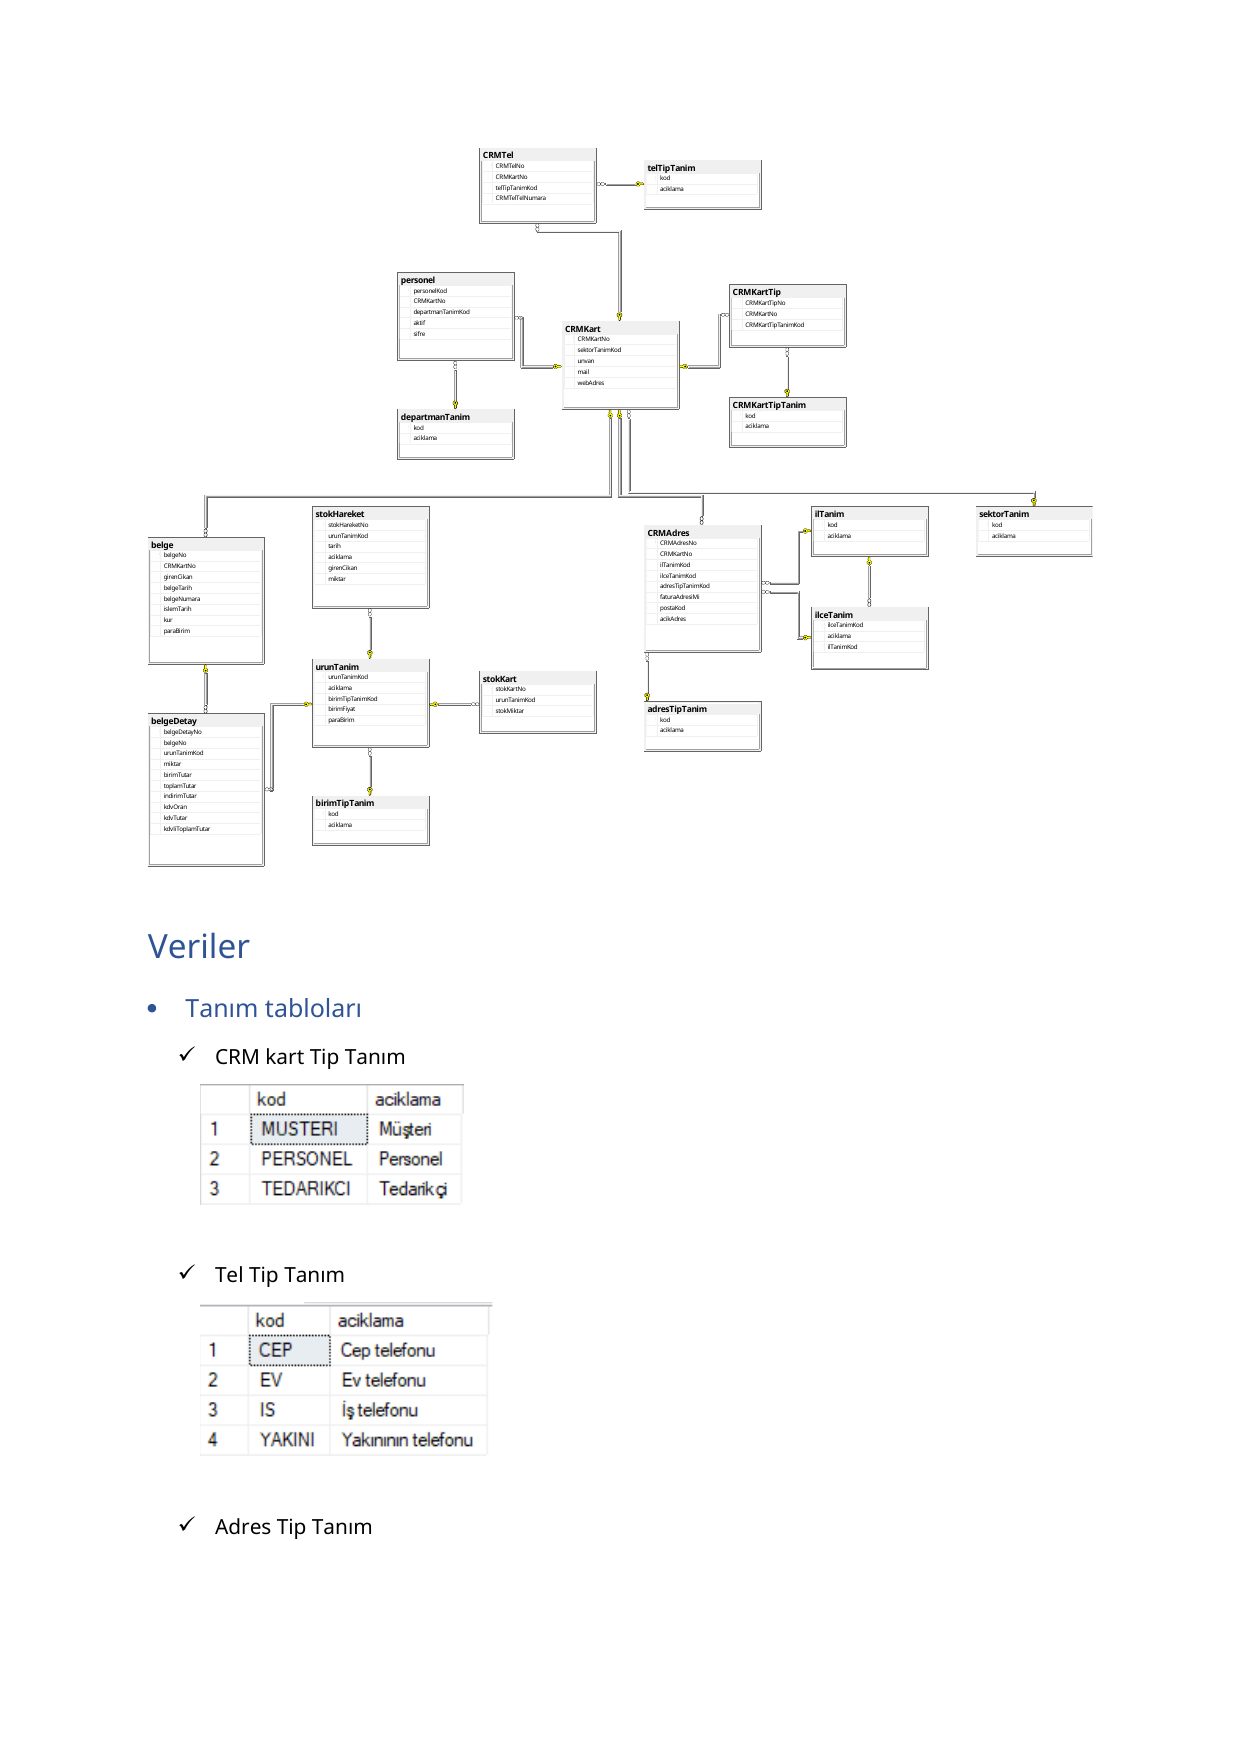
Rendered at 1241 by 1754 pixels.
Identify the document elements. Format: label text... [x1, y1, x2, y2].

list Tel Tip Tanım [177, 1260, 1093, 1289]
subtitle Veriler [148, 923, 1093, 968]
picture [200, 1084, 464, 1205]
list Adres Tip Tanım [177, 1512, 1093, 1540]
subtitle Tanım tabloları [148, 991, 1093, 1025]
list CRM kart Tip Tanım [177, 1042, 1093, 1070]
picture [200, 1302, 493, 1456]
